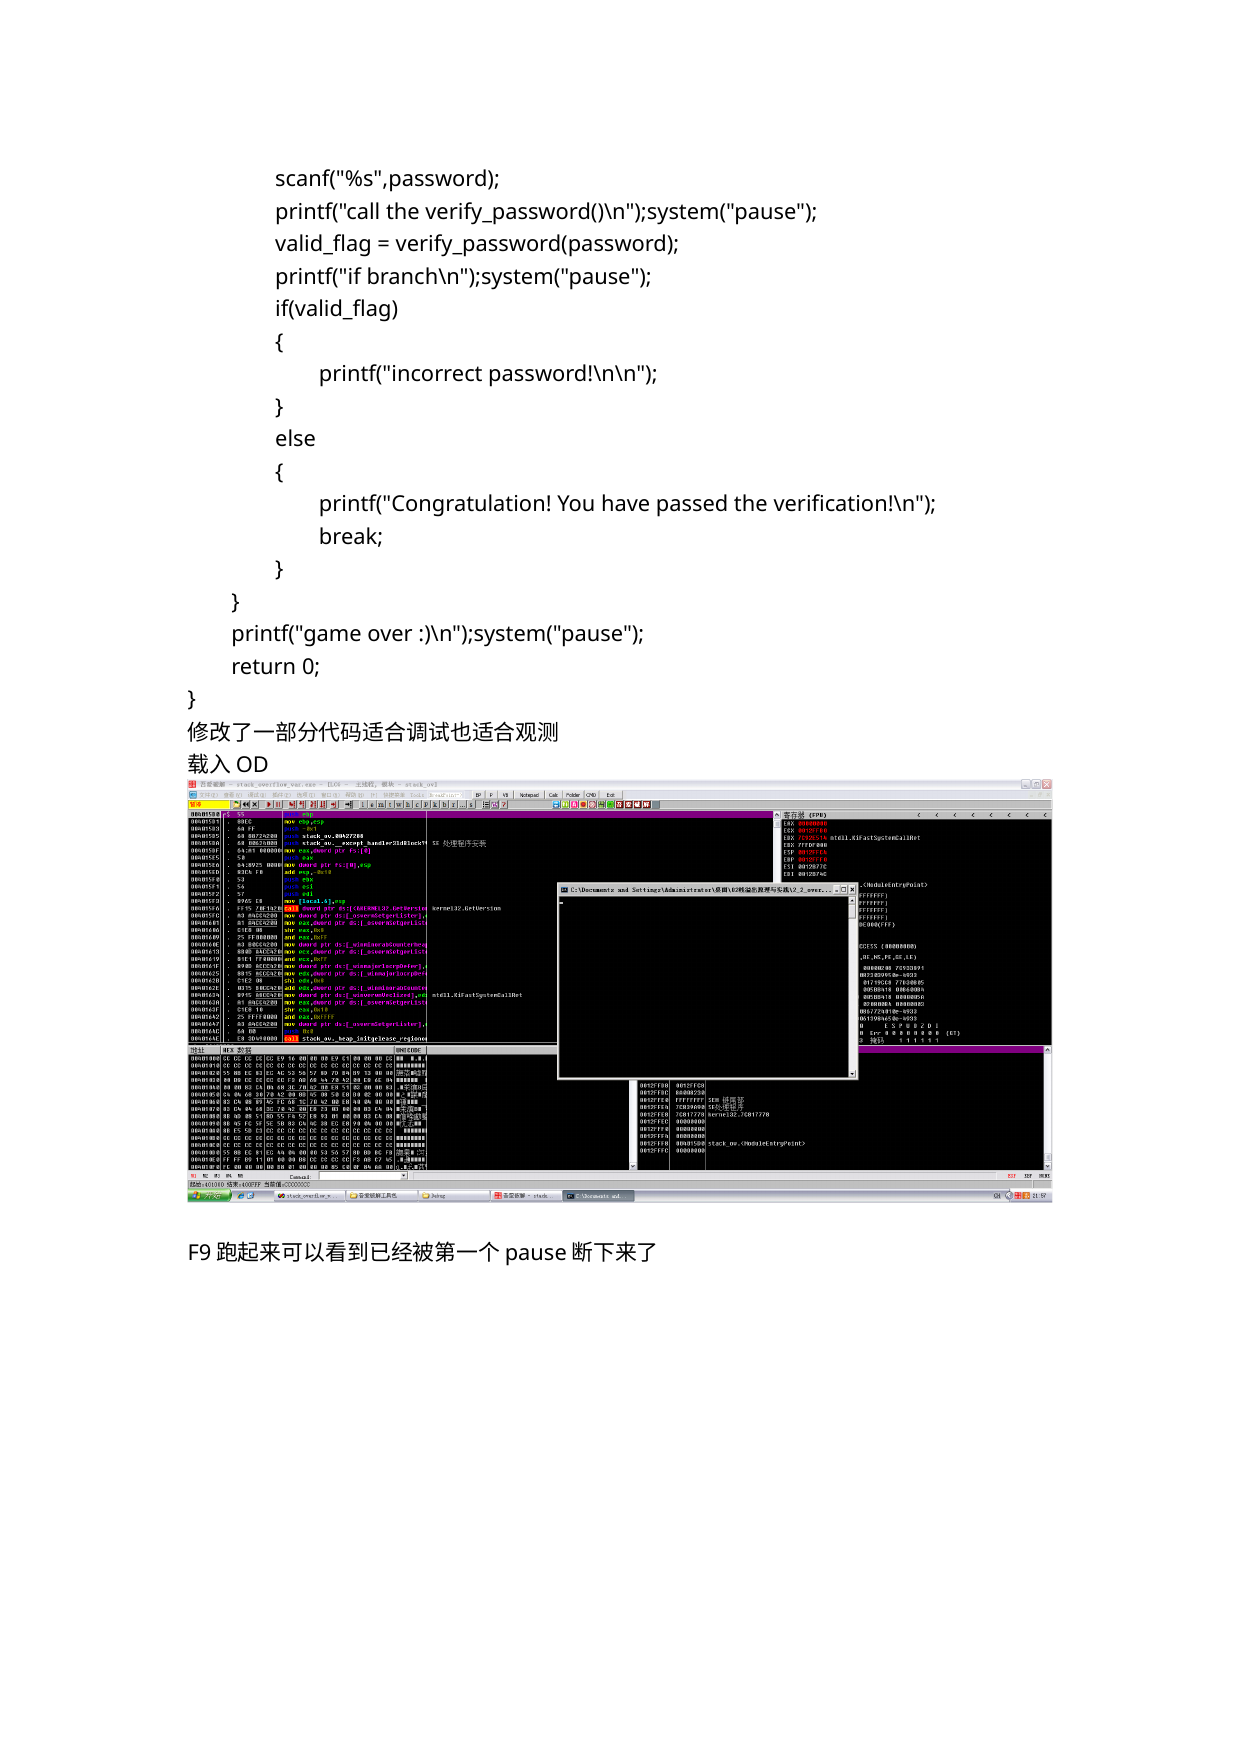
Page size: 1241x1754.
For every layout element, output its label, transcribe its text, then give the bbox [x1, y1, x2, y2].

text } [187, 389, 1053, 422]
text printf("call the verify_password()\n");system("pause"); [187, 194, 1053, 227]
text printf("incorrect password!\n\n"); [187, 357, 1053, 389]
text 修改了一部分代码适合调试也适合观测 [187, 714, 1053, 747]
picture [187, 779, 1053, 1203]
text return 0; [187, 649, 1053, 682]
text else [187, 422, 1053, 454]
text { [187, 454, 1053, 487]
text } [187, 584, 1053, 617]
text if(valid_flag) [187, 292, 1053, 324]
text 载入OD [187, 747, 1053, 779]
text printf("if branch\n");system("pause"); [187, 259, 1053, 292]
text F9跑起来可以看到已经被第一个pause断下来了 [187, 1234, 1053, 1267]
text valid_flag = verify_password(password); [187, 227, 1053, 259]
text } [187, 682, 1053, 714]
text printf("Congratulation! You have passed the verification!\n"); [187, 487, 1053, 519]
text { [187, 324, 1053, 357]
text break; [187, 519, 1053, 552]
text } [187, 552, 1053, 584]
text scanf("%s",password); [187, 162, 1053, 194]
text printf("game over :)\n");system("pause"); [187, 617, 1053, 649]
